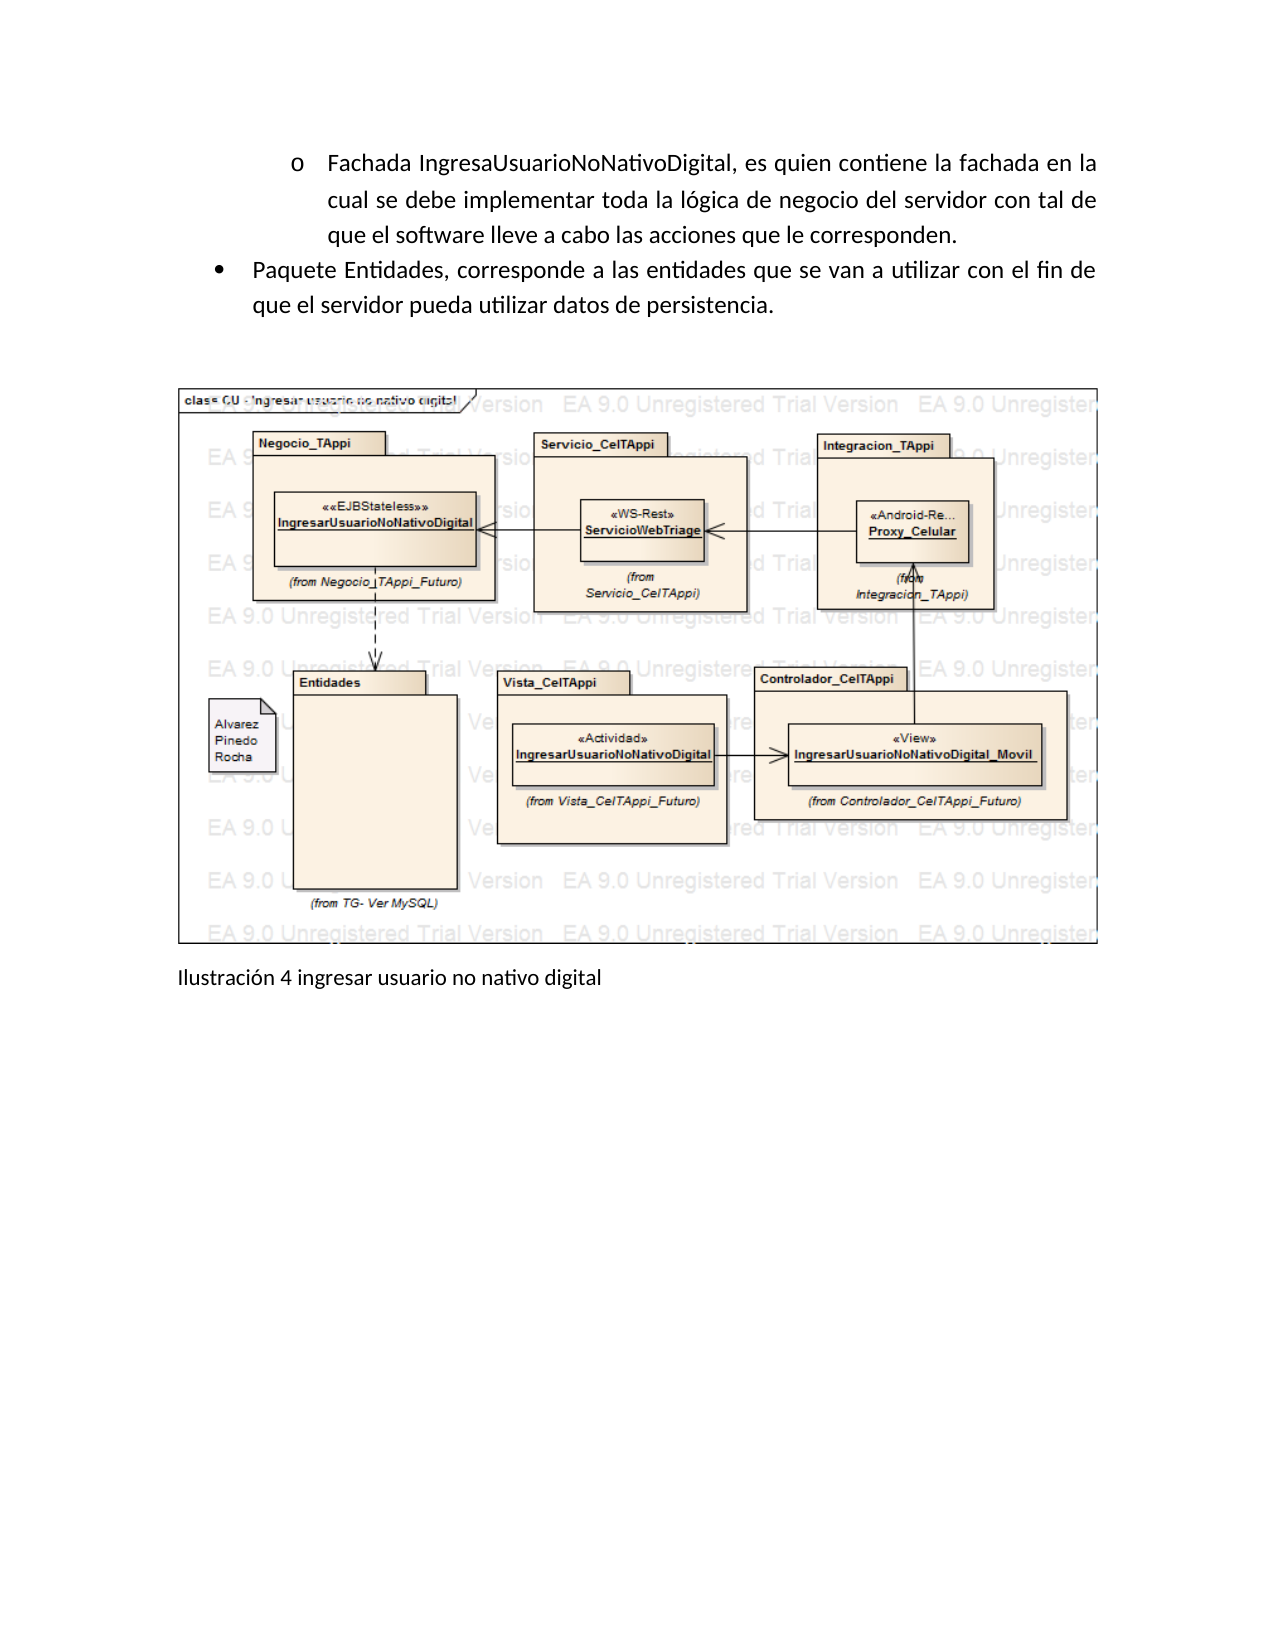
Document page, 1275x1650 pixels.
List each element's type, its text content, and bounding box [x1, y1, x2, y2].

list Fachada IngresaUsuarioNoNativoDigital, es quien contiene la fachada en la cual se debe implementar toda la lógica de negocio del servidor con tal de que el software lleve a cabo las acciones que le corresponden. [290, 148, 1098, 249]
list Paquete Entidades, corresponde a las entidades que se van a utilizar con el fin de que el servidor pueda utilizar datos de persistencia. [215, 254, 1098, 319]
picture [177, 387, 1098, 944]
